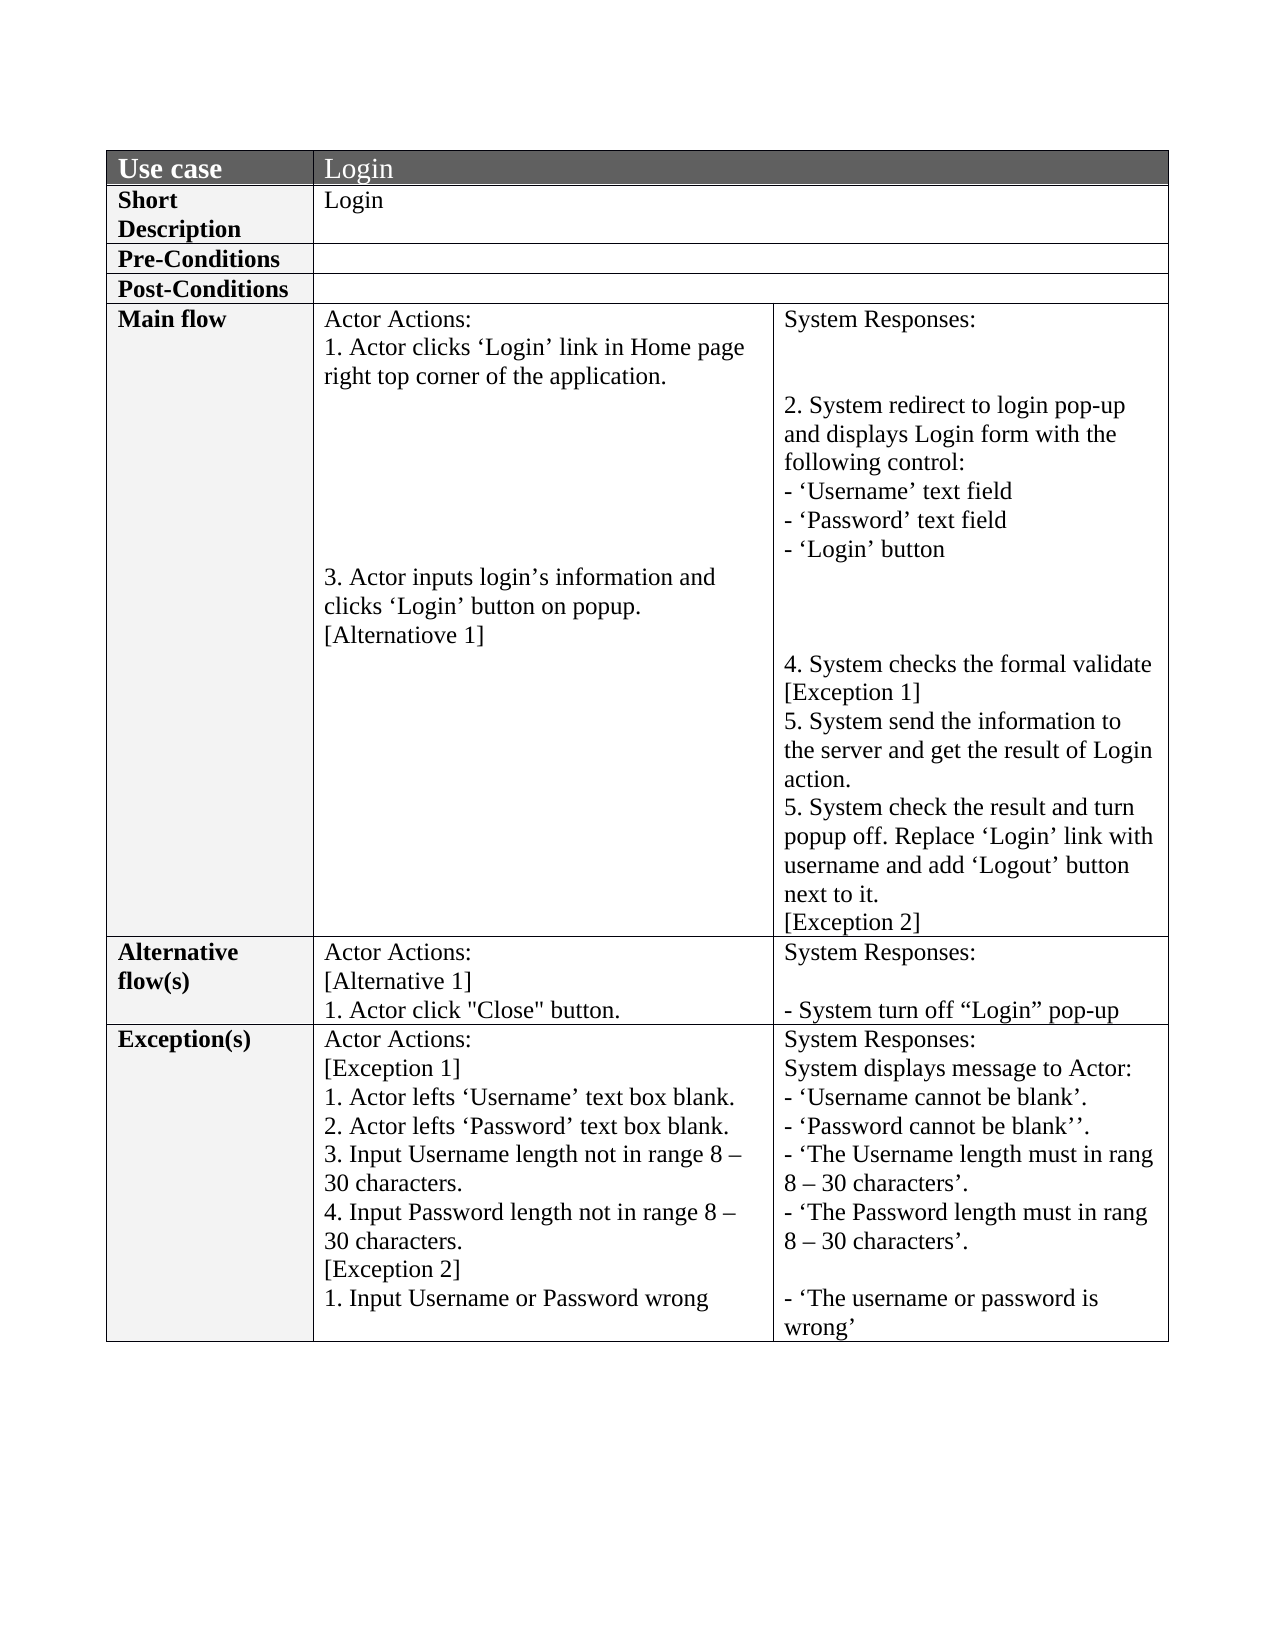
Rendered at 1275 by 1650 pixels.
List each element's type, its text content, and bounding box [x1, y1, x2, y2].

table_cell [314, 274, 1168, 303]
table_cell Main flow [107, 304, 313, 936]
table_cell Post-Conditions [107, 274, 313, 303]
table_header Login [314, 151, 1168, 184]
table_cell Exception(s) [107, 1025, 313, 1341]
table_cell Login [314, 186, 1168, 243]
table_header Use case [107, 151, 313, 184]
table_cell Alternative flow(s) [107, 937, 313, 1023]
table_cell System Responses: 2. System redirect to login pop-up and displays Login form with the following control: - ‘Username’ text field - ‘Password’ text field - ‘Login’ button 4. System checks the formal validate [Exception 1] 5. System send the information to the server and get the result of Login action. 5. System check the result and turn popup off. Replace ‘Login’ link with username and add ‘Logout’ button next to it. [Exception 2] [774, 304, 1168, 936]
table_cell Actor Actions: [Exception 1] 1. Actor lefts ‘Username’ text box blank. 2. Actor lefts ‘Password’ text box blank. 3. Input Username length not in range 8 – 30 characters. 4. Input Password length not in range 8 – 30 characters. [Exception 2] 1. Input Username or Password wrong [314, 1025, 773, 1341]
table_cell Short Description [107, 186, 313, 243]
table_cell Actor Actions: [Alternative 1] 1. Actor click "Close" button. [314, 937, 773, 1023]
table_cell [314, 244, 1168, 273]
table_cell Pre-Conditions [107, 244, 313, 273]
table_cell System Responses: - System turn off “Login” pop-up [774, 937, 1168, 1023]
table_cell System Responses: System displays message to Actor: - ‘Username cannot be blank’. - ‘Password cannot be blank’’. - ‘The Username length must in rang 8 – 30 characters’. - ‘The Password length must in rang 8 – 30 characters’. - ‘The username or password is wrong’ [774, 1025, 1168, 1341]
